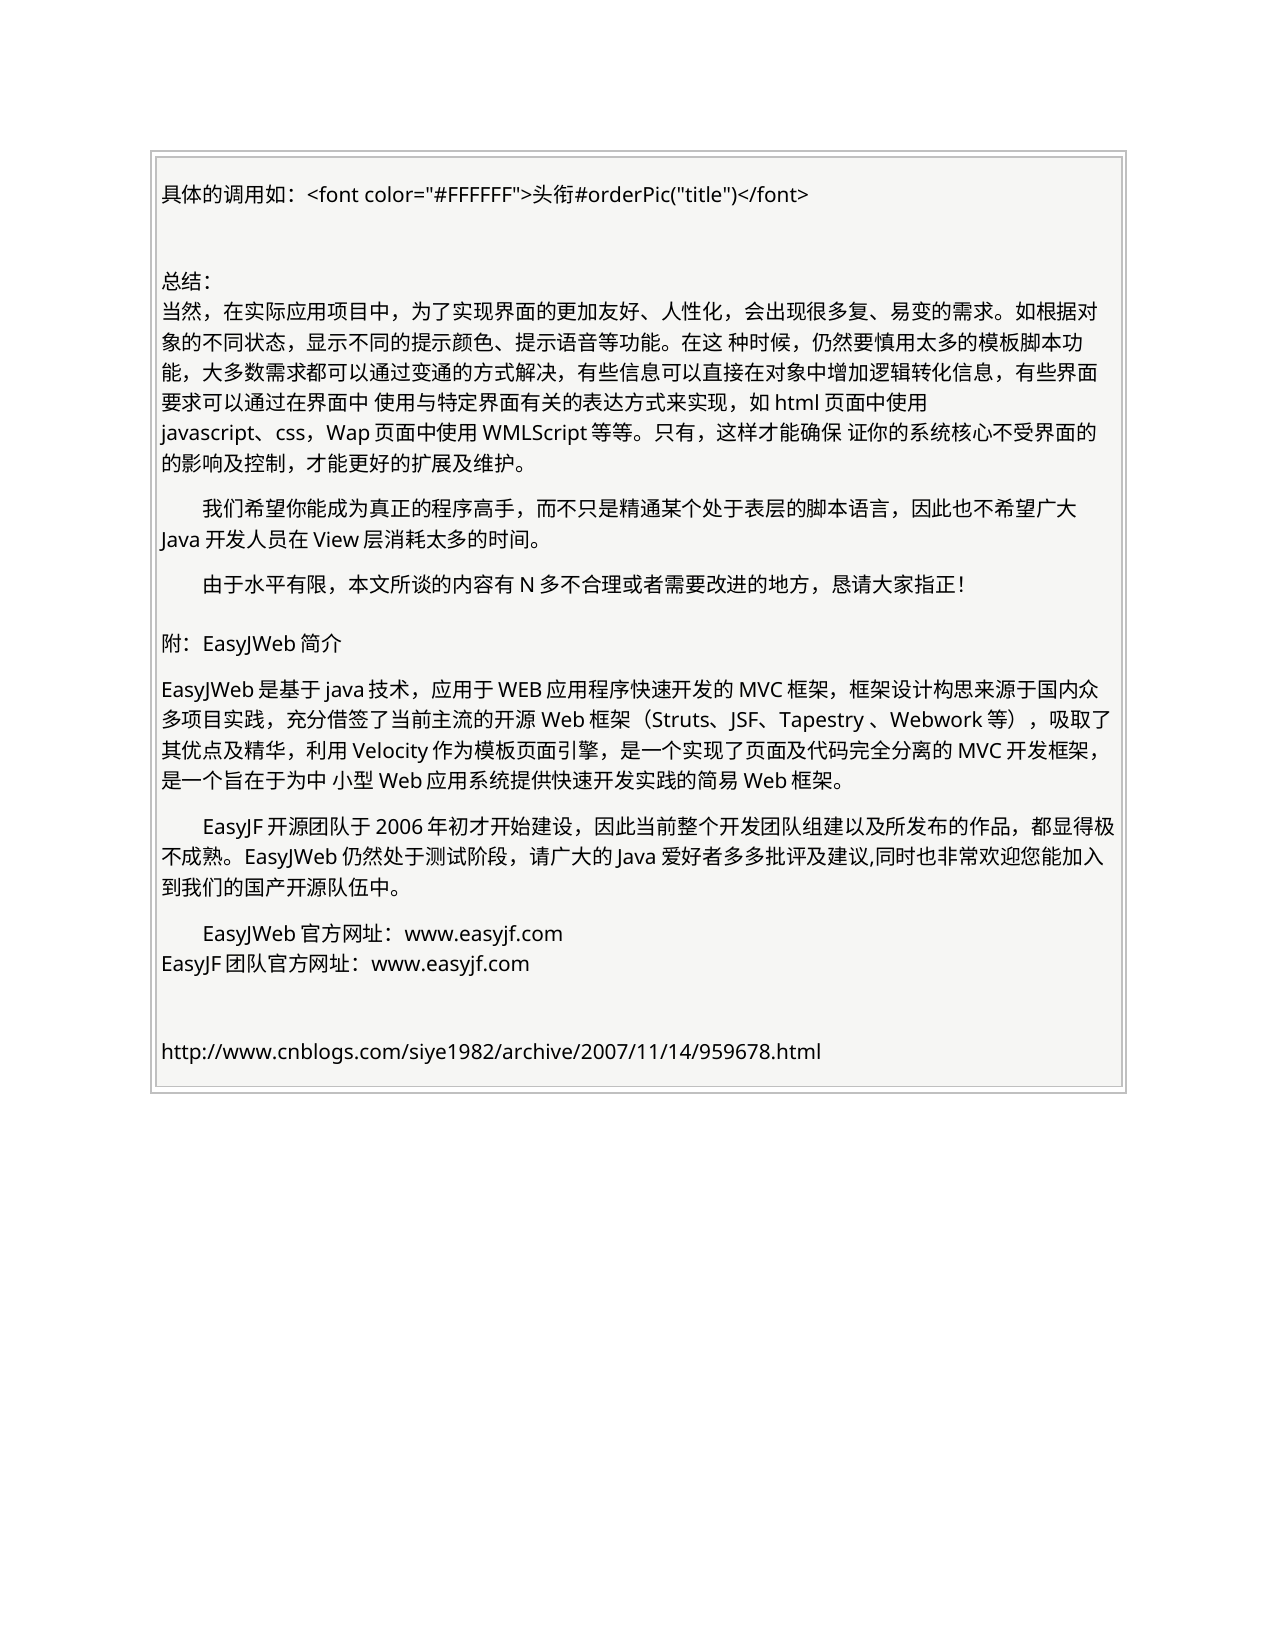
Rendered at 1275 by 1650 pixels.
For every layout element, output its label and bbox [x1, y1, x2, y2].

table_cell [152, 152, 1125, 1092]
